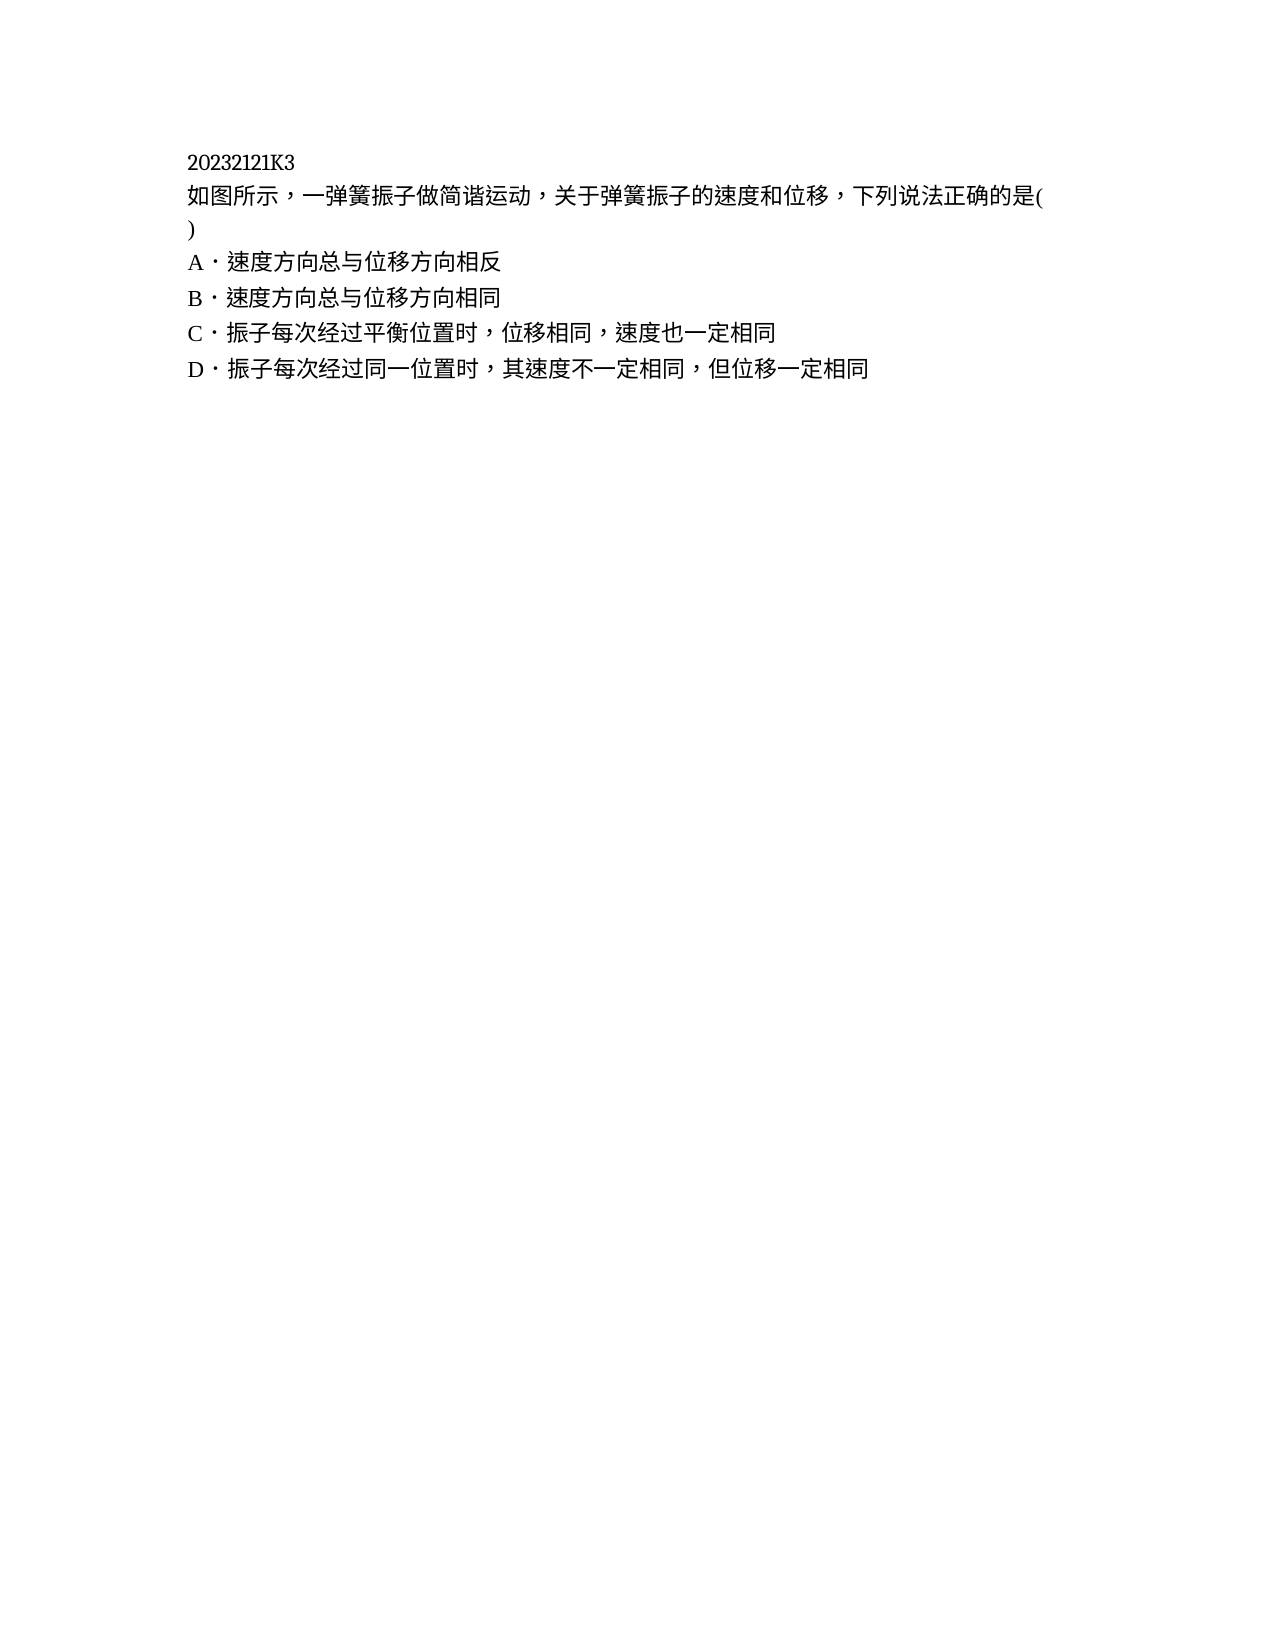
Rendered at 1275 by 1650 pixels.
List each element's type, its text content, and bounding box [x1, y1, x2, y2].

text 20232121K3 [187, 150, 1087, 176]
text A．速度方向总与位移方向相反 [187, 246, 1087, 277]
text 如图所示，一弹簧振子做简谐运动，关于弹簧振子的速度和位移，下列说法正确的是( ) [187, 180, 1087, 242]
text C．振子每次经过平衡位置时，位移相同，速度也一定相同 [187, 317, 1087, 349]
text B．速度方向总与位移方向相同 [187, 281, 1087, 313]
text D．振子每次经过同一位置时，其速度不一定相同，但位移一定相同 [187, 353, 1087, 384]
